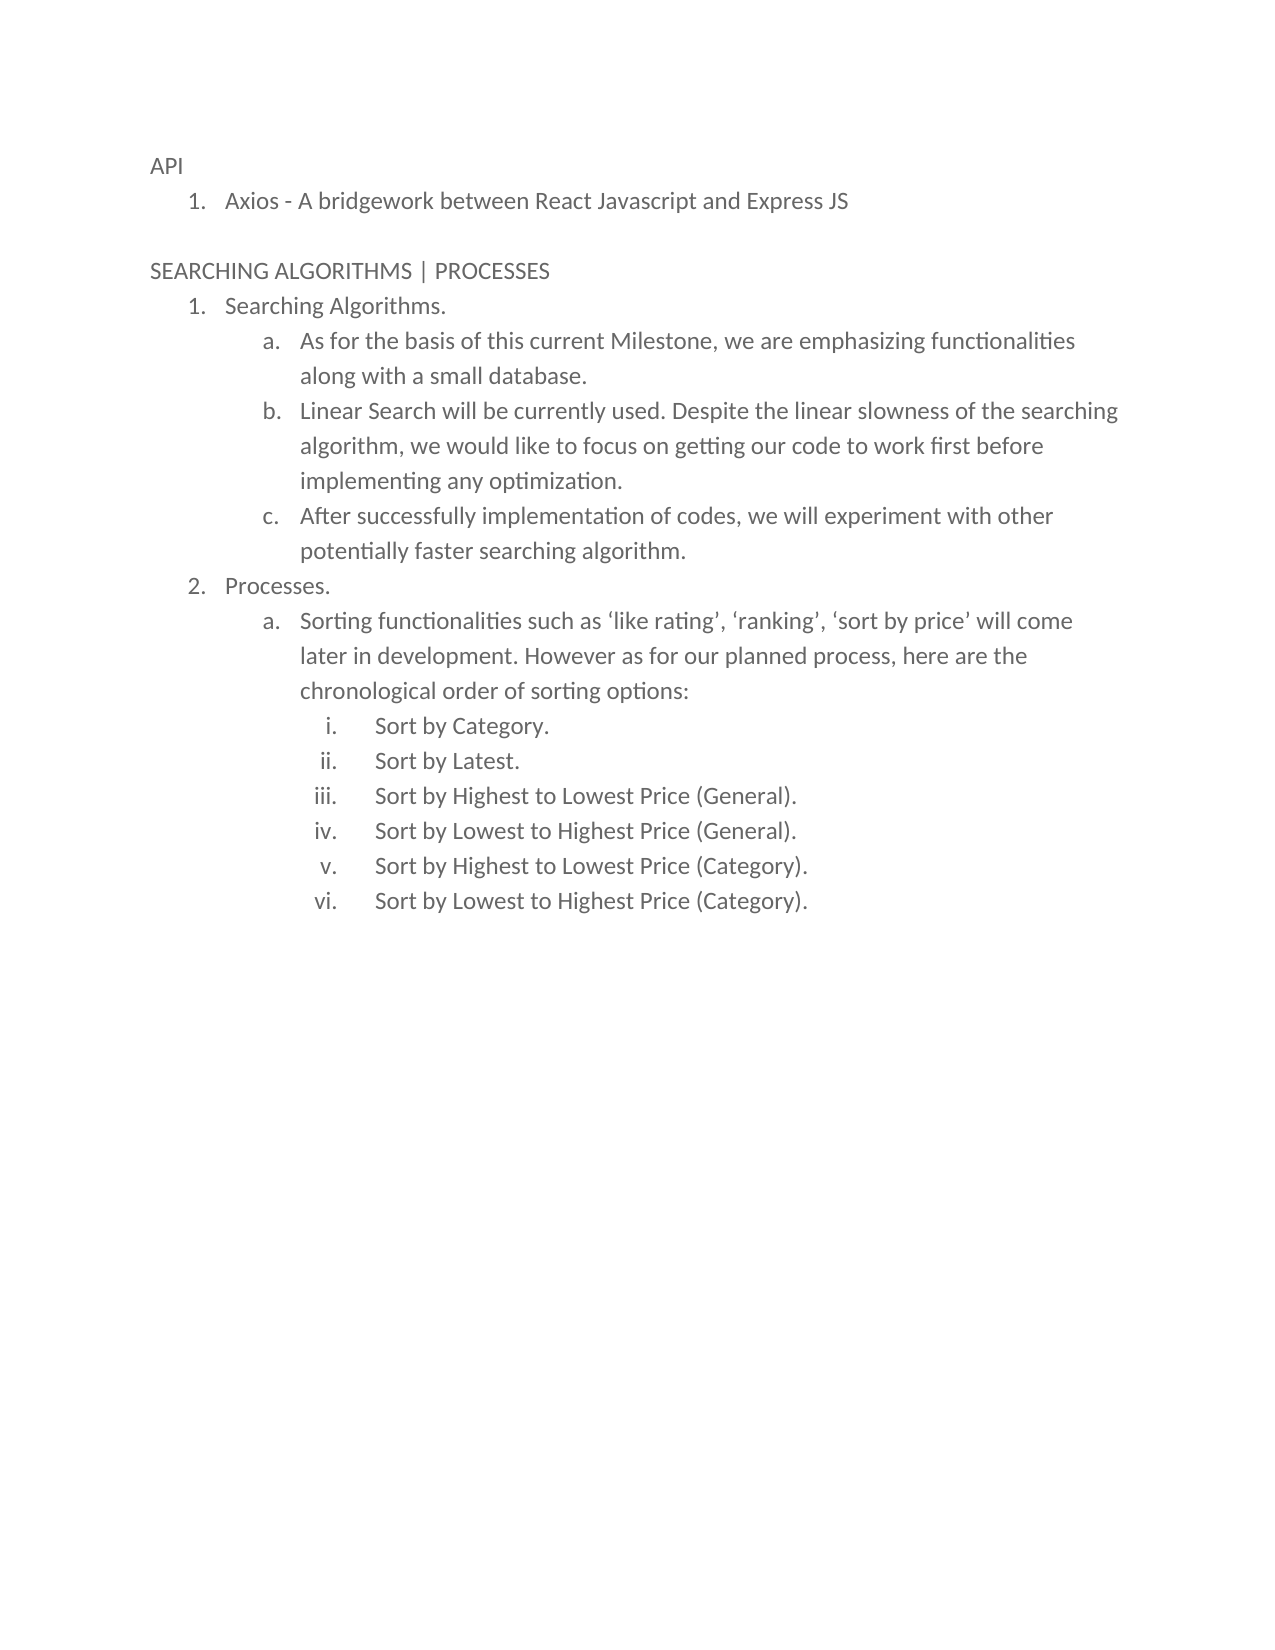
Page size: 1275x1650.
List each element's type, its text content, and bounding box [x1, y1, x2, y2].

list Sort by Lowest to Highest Price (Category). [337, 885, 1125, 916]
text SEARCHING ALGORITHMS | PROCESSES [150, 255, 1125, 286]
list Sort by Category. [337, 710, 1125, 741]
list Linear Search will be currently used. Despite the linear slowness of the searching algorithm, we would like to focus on getting our code to work first before implementing any optimization. [262, 395, 1125, 496]
list Sort by Lowest to Highest Price (General). [337, 815, 1125, 846]
list As for the basis of this current Milestone, we are emphasizing functionalities along with a small database. [262, 325, 1125, 391]
list Processes. [187, 570, 1125, 601]
list Sort by Latest. [337, 745, 1125, 776]
list Sort by Highest to Lowest Price (General). [337, 780, 1125, 811]
list After successfully implementation of codes, we will experiment with other potentially faster searching algorithm. [262, 500, 1125, 566]
list Searching Algorithms. [187, 290, 1125, 321]
list Sorting functionalities such as ‘like rating’, ‘ranking’, ‘sort by price’ will come later in development. However as for our planned process, here are the chronological order of sorting options: [262, 605, 1125, 706]
text API [150, 150, 1125, 181]
list Axios - A bridgework between React Javascript and Express JS [187, 185, 1125, 216]
list Sort by Highest to Lowest Price (Category). [337, 850, 1125, 881]
